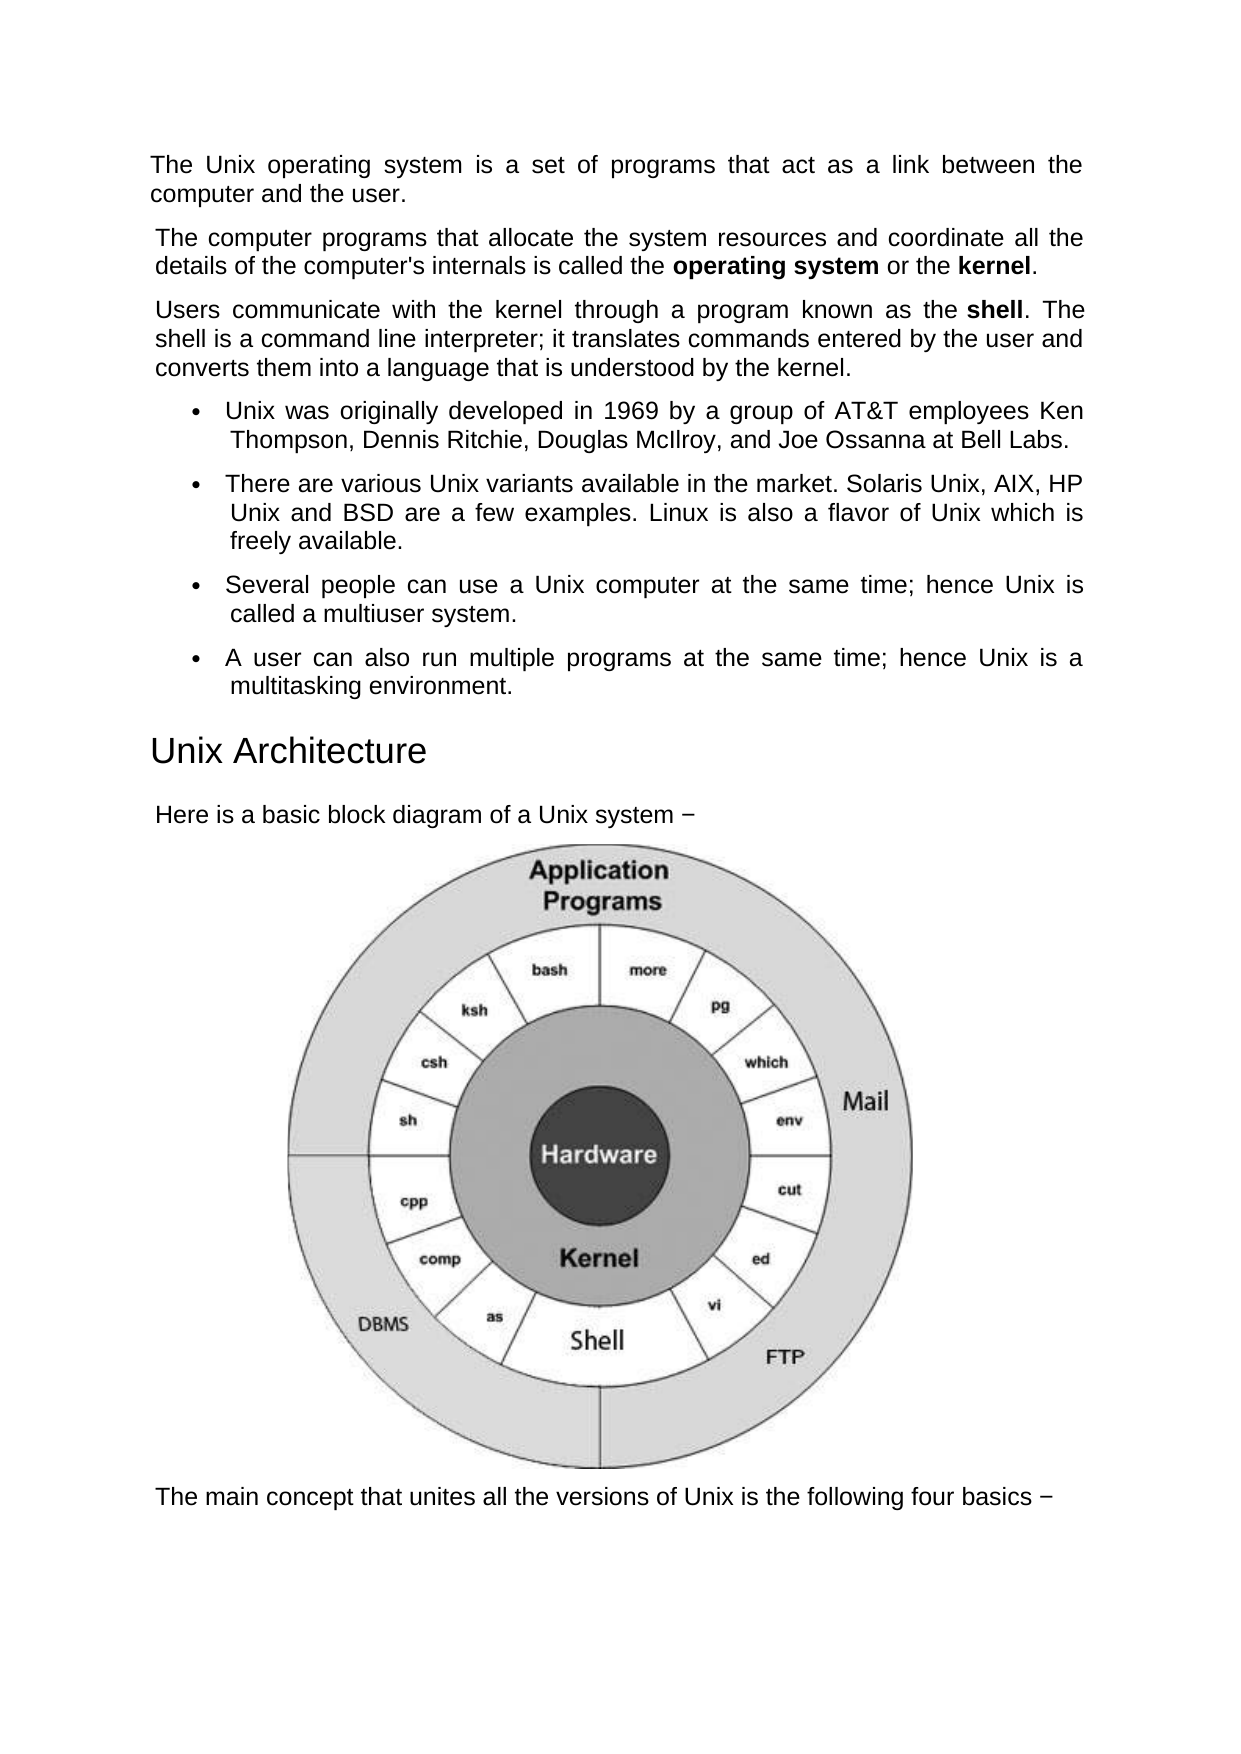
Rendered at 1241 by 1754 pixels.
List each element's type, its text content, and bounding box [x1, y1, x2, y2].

list Several people can use a Unix computer at the same time; hence Unix is called a multiuser system. [192, 570, 1085, 627]
text Users communicate with the kernel through a program known as the shell. The shell is a command line interpreter; it translates commands entered by the user and converts them into a language that is understood by the kernel. [155, 295, 1085, 381]
list Unix was originally developed in 1969 by a group of AT&T employees Ken Thompson, Dennis Ritchie, Douglas McIlroy, and Joe Ossanna at Bell Labs. [192, 396, 1085, 454]
text The main concept that unites all the versions of Unix is the following four basics − [155, 1482, 1085, 1510]
text The computer programs that allocate the system resources and coordinate all the details of the computer's internals is called the operating system or the kernel. [155, 222, 1085, 280]
text Unix Architecture [150, 729, 1090, 771]
text The Unix operating system is a set of programs that act as a link between the computer and the user. [150, 150, 1085, 207]
list There are various Unix variants available in the market. Solaris Unix, AIX, HP Unix and BSD are a few examples. Linux is also a flavor of Unix which is freely available. [192, 469, 1085, 555]
text Here is a basic block diagram of a Unix system − [155, 800, 1085, 829]
picture [287, 844, 913, 1469]
list A user can also run multiple programs at the same time; hence Unix is a multitasking environment. [192, 642, 1085, 700]
